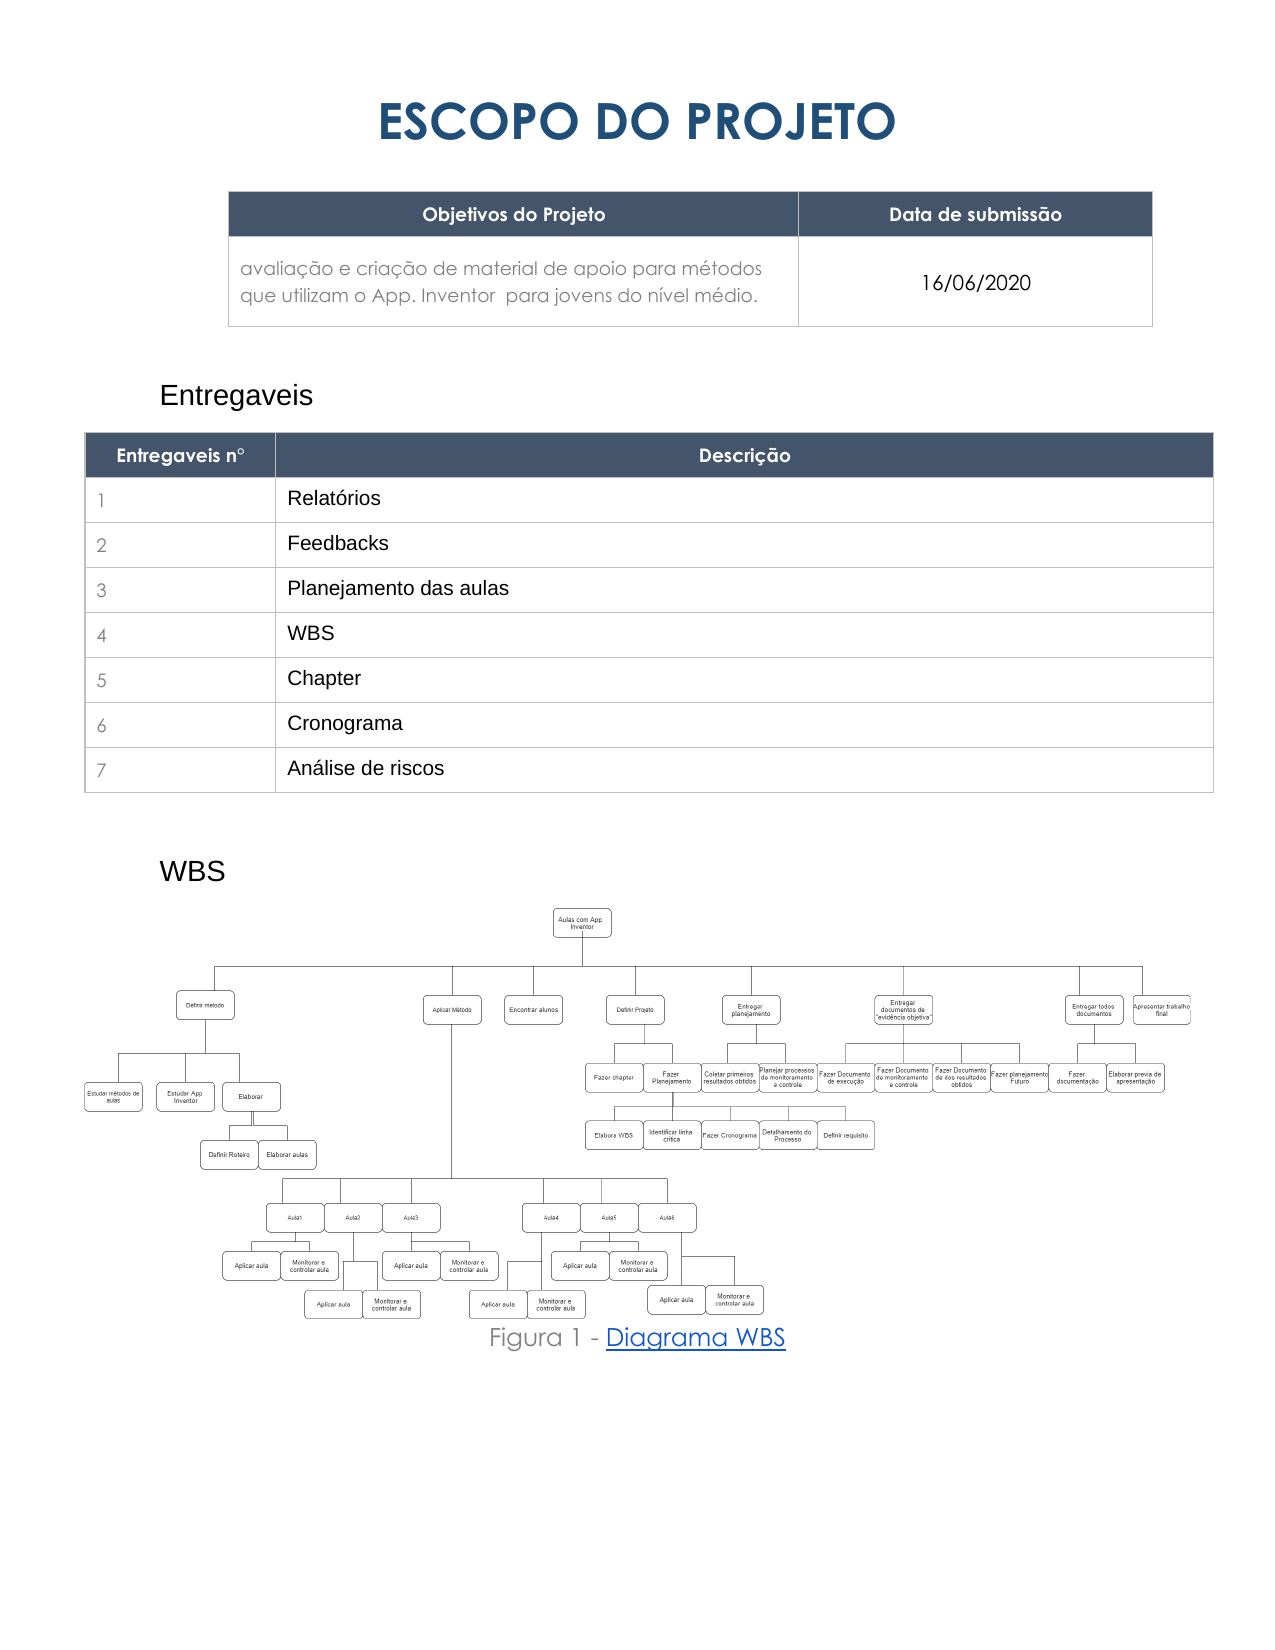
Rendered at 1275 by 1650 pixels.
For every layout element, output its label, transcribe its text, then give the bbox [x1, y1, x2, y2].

subtitle Entregaveis [84, 378, 1191, 411]
table_header Objetivos do Projeto [229, 192, 798, 236]
picture [84, 908, 1191, 1319]
table_cell 4 [86, 613, 275, 657]
table_cell 7 [86, 748, 275, 792]
table_cell 16/06/2020 [799, 237, 1152, 326]
table_cell 3 [86, 568, 275, 612]
table_cell 2 [86, 523, 275, 567]
subtitle WBS [84, 854, 1191, 888]
table_cell 6 [86, 703, 275, 747]
table_cell Planejamento das aulas [276, 568, 1213, 612]
table_cell WBS [276, 613, 1213, 657]
table_cell avaliação e criação de material de apoio para métodos que utilizam o App. Inventor para jovens do nível médio. [229, 237, 798, 326]
table_cell Análise de riscos [276, 748, 1213, 792]
table_cell Cronograma [276, 703, 1213, 747]
table_cell Feedbacks [276, 523, 1213, 567]
text ESCOPO DO PROJETO [84, 83, 1191, 155]
table_header Entregaveis n° [86, 433, 275, 477]
table_header Descrição [276, 433, 1213, 477]
text Figura 1 - Diagrama WBS [84, 1319, 1191, 1354]
table_cell Chapter [276, 658, 1213, 702]
table_cell Relatórios [276, 478, 1213, 522]
table_header Data de submissão [799, 192, 1152, 236]
table_cell 1 [86, 478, 275, 522]
table_cell 5 [86, 658, 275, 702]
